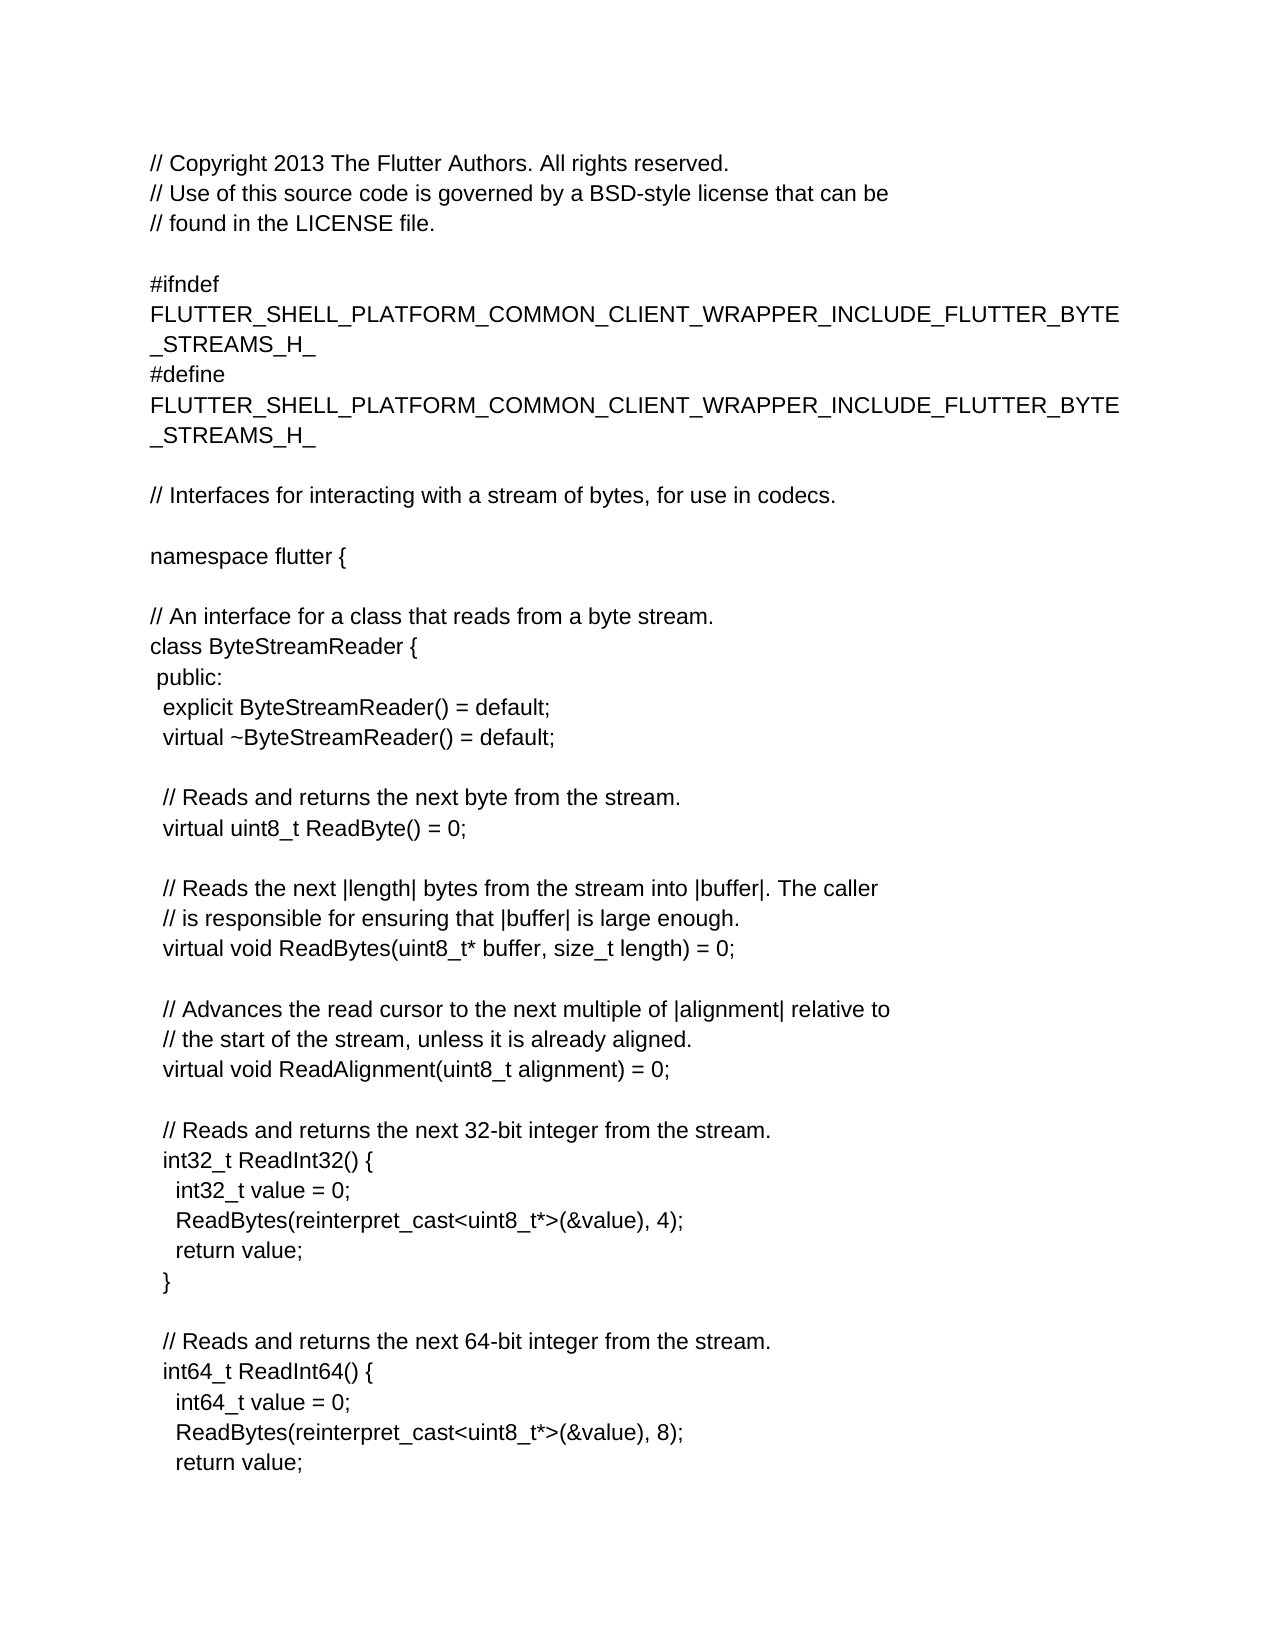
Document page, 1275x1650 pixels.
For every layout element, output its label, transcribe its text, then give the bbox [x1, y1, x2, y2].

text // Reads the next |length| bytes from the stream into |buffer|. The caller [150, 875, 1125, 901]
text virtual ~ByteStreamReader() = default; [150, 724, 1125, 750]
text namespace flutter { [150, 543, 1125, 569]
text // Advances the read cursor to the next multiple of |alignment| relative to [150, 996, 1125, 1022]
text int64_t value = 0; [150, 1388, 1125, 1415]
text // Reads and returns the next 64-bit integer from the stream. [150, 1328, 1125, 1354]
text ReadBytes(reinterpret_cast<uint8_t*>(&value), 4); [150, 1207, 1125, 1234]
text int32_t ReadInt32() { [150, 1147, 1125, 1173]
text // Copyright 2013 The Flutter Authors. All rights reserved. [150, 150, 1125, 176]
text // An interface for a class that reads from a byte stream. [150, 603, 1125, 629]
text // found in the LICENSE file. [150, 210, 1125, 237]
text virtual void ReadBytes(uint8_t* buffer, size_t length) = 0; [150, 935, 1125, 962]
text class ByteStreamReader { [150, 633, 1125, 660]
text // Use of this source code is governed by a BSD-style license that can be [150, 180, 1125, 207]
text int64_t ReadInt64() { [150, 1358, 1125, 1385]
text explicit ByteStreamReader() = default; [150, 694, 1125, 720]
text } [150, 1268, 1125, 1294]
text // Reads and returns the next byte from the stream. [150, 784, 1125, 811]
text #define FLUTTER_SHELL_PLATFORM_COMMON_CLIENT_WRAPPER_INCLUDE_FLUTTER_BYTE_STREAMS_H_ [150, 361, 1125, 448]
text virtual void ReadAlignment(uint8_t alignment) = 0; [150, 1056, 1125, 1083]
text return value; [150, 1449, 1125, 1475]
text // Interfaces for interacting with a stream of bytes, for use in codecs. [150, 482, 1125, 509]
text int32_t value = 0; [150, 1177, 1125, 1203]
text #ifndef FLUTTER_SHELL_PLATFORM_COMMON_CLIENT_WRAPPER_INCLUDE_FLUTTER_BYTE_STREAMS_H_ [150, 271, 1125, 358]
text return value; [150, 1237, 1125, 1264]
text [150, 1419, 1125, 1445]
text // is responsible for ensuring that |buffer| is large enough. [150, 905, 1125, 932]
text // Reads and returns the next 32-bit integer from the stream. [150, 1117, 1125, 1143]
text virtual uint8_t ReadByte() = 0; [150, 814, 1125, 841]
text // the start of the stream, unless it is already aligned. [150, 1026, 1125, 1052]
text public: [150, 663, 1125, 690]
